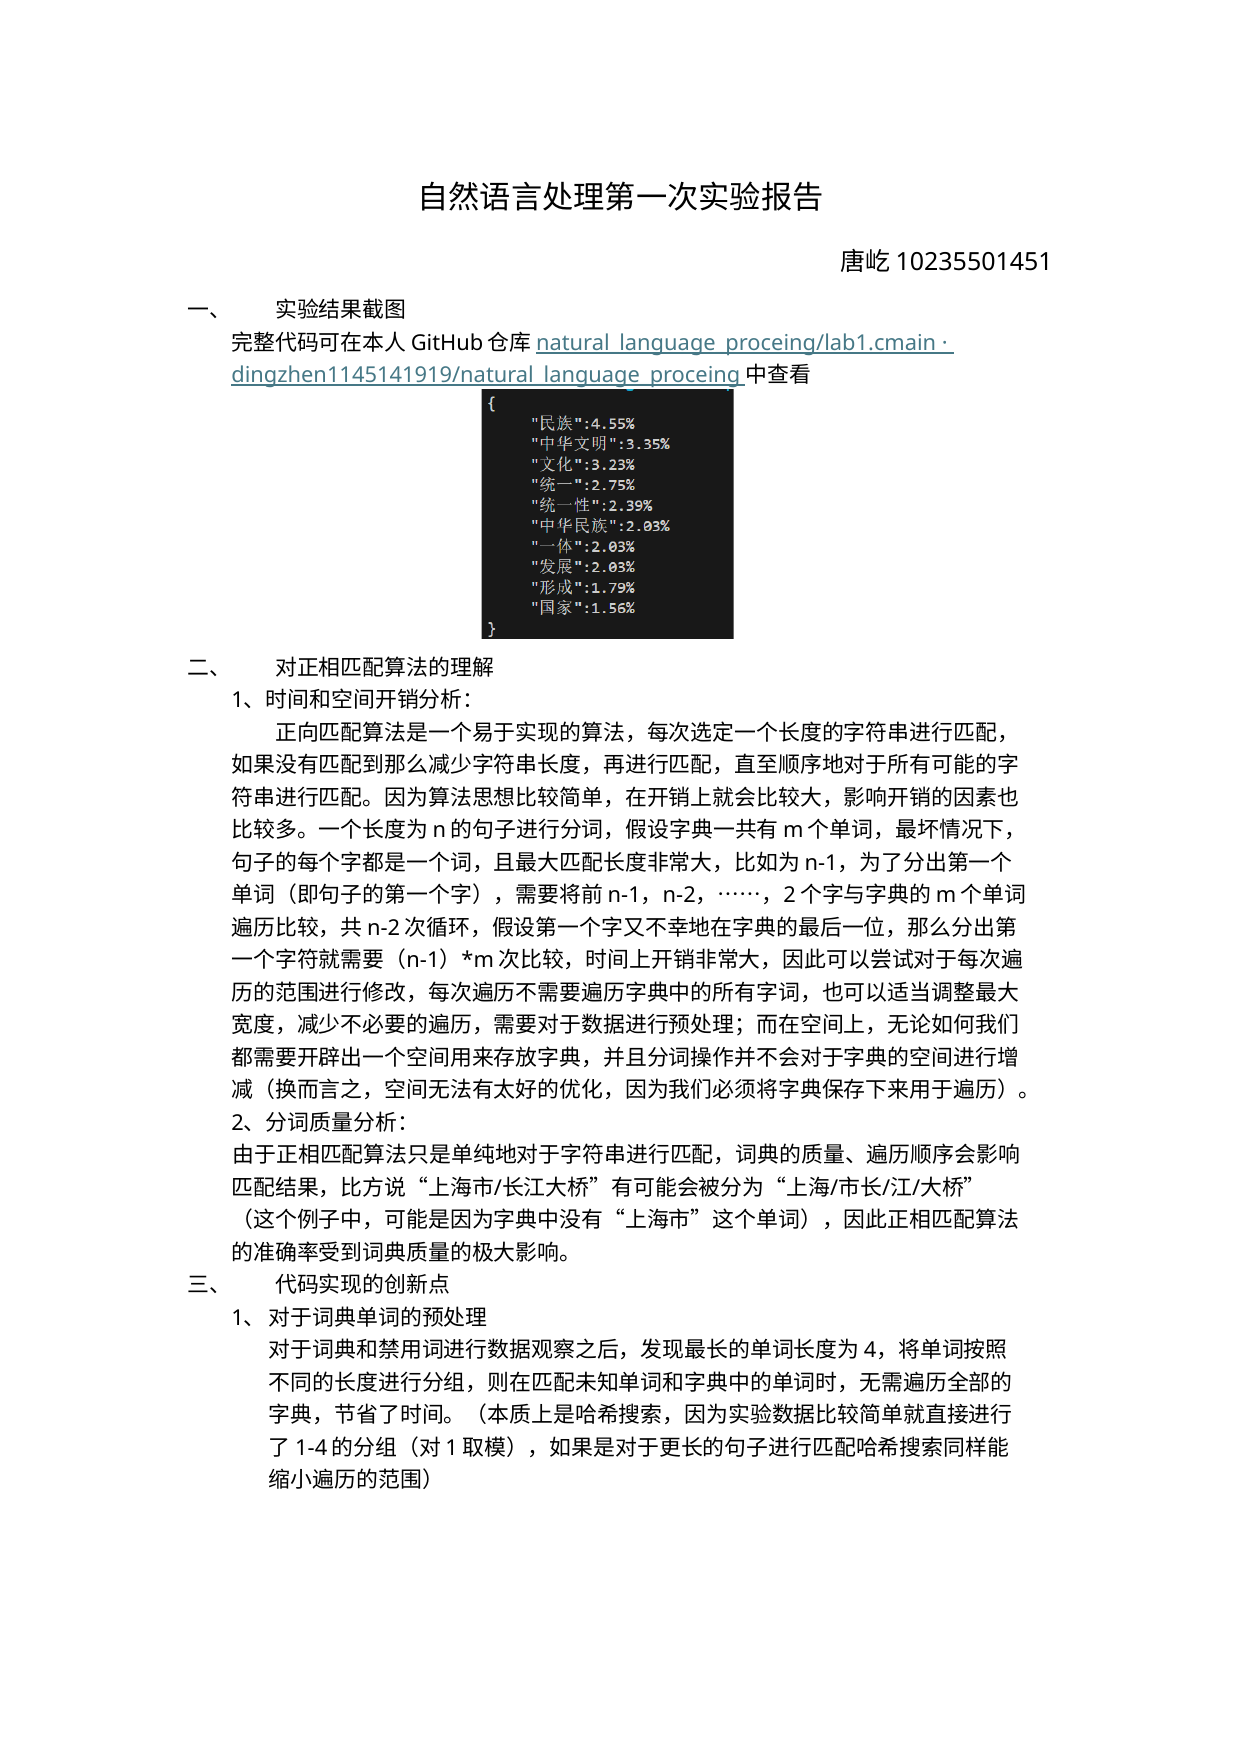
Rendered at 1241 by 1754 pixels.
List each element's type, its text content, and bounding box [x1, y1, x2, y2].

list 实验结果截图 [187, 292, 1028, 324]
text 自然语言处理第一次实验报告 [187, 162, 1053, 227]
list 正向匹配算法是一个易于实现的算法，每次选定一个长度的字符串进行匹配，如果没有匹配到那么减少字符串长度，再进行匹配，直至顺序地对于所有可能的字符串进行匹配。因为算法思想比较简单，在开销上就会比较大，影响开销的因素也比较多。一个长度为n的句子进行分词，假设字典一共有m个单词，最坏情况下，句子的每个字都是一个词，且最大匹配长度非常大，比如为n-1，为了分出第一个单词（即句子的第一个字），需要将前n-1，n-2，……，2个字与字典的m个单词遍历比较，共n-2次循环，假设第一个字又不幸地在字典的最后一位，那么分出第一个字符就需要（n-1）*m次比较，时间上开销非常大，因此可以尝试对于每次遍历的范围进行修改，每次遍历不需要遍历字典中的所有字词，也可以适当调整最大宽度，减少不必要的遍历，需要对于数据进行预处理；而在空间上，无论如何我们都需要开辟出一个空间用来存放字典，并且分词操作并不会对于字典的空间进行增减（换而言之，空间无法有太好的优化，因为我们必须将字典保存下来用于遍历）。 [231, 714, 1028, 1104]
text 2、分词质量分析： [187, 1104, 1028, 1137]
list 对于词典单词的预处理 [231, 1299, 1028, 1332]
list 1、时间和空间开销分析： [231, 682, 1028, 714]
text 由于正相匹配算法只是单纯地对于字符串进行匹配，词典的质量、遍历顺序会影响匹配结果，比方说“上海市/长江大桥”有可能会被分为“上海/市长/江/大桥”（这个例子中，可能是因为字典中没有“上海市”这个单词），因此正相匹配算法的准确率受到词典质量的极大影响。 [209, 1137, 1028, 1267]
list 代码实现的创新点 [187, 1267, 1028, 1299]
list 对于词典和禁用词进行数据观察之后，发现最长的单词长度为4，将单词按照不同的长度进行分组，则在匹配未知单词和字典中的单词时，无需遍历全部的字典，节省了时间。（本质上是哈希搜索，因为实验数据比较简单就直接进行了1-4的分组（对1取模），如果是对于更长的句子进行匹配哈希搜索同样能缩小遍历的范围） [269, 1332, 1028, 1494]
list 对正相匹配算法的理解 [187, 649, 1028, 682]
picture [481, 389, 734, 639]
text 唐屹 10235501451 [187, 227, 1053, 292]
list 完整代码可在本人GitHub仓库natural_language_proceing/lab1.cmain · dingzhen1145141919/natural_language_proceing中查看 [231, 324, 1028, 389]
